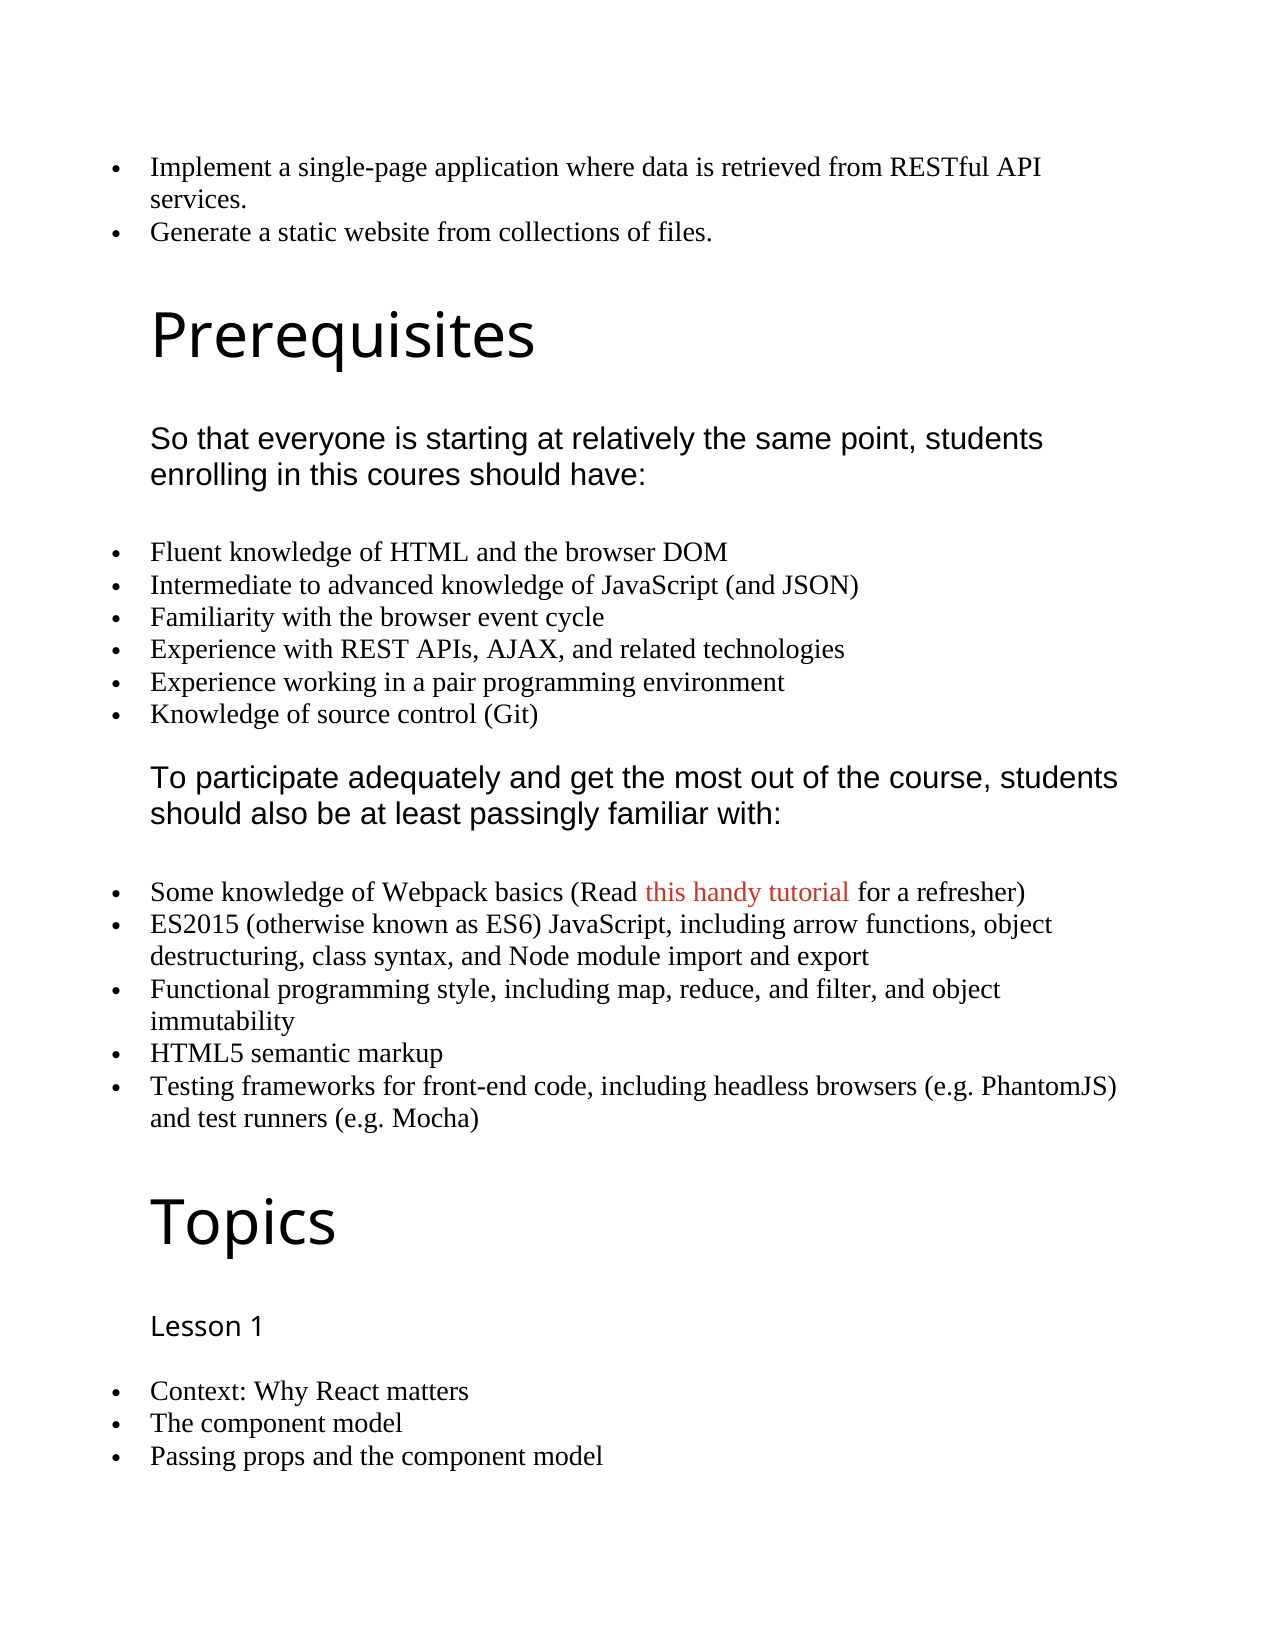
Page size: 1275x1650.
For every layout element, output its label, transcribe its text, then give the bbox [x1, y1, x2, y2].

text Topics [150, 1177, 1125, 1263]
list The component model [112, 1406, 1125, 1439]
list Experience working in a pair programming environment [112, 665, 1125, 697]
list Context: Why React matters [112, 1374, 1125, 1406]
list Fluent knowledge of HTML and the browser DOM [112, 535, 1125, 568]
list HTML5 semantic markup [112, 1037, 1125, 1069]
list Experience with REST APIs, AJAX, and related technologies [112, 633, 1125, 665]
list ES2015 (otherwise known as ES6) JavaScript, including arrow functions, object destructuring, class syntax, and Node module import and export [112, 907, 1125, 972]
list Knowledge of source control (Git) [112, 697, 1125, 730]
text To participate adequately and get the most out of the course, students should also be at least passingly familiar with: [150, 759, 1125, 831]
list Testing frameworks for front-end code, including headless browsers (e.g. PhantomJS) and test runners (e.g. Mocha) [112, 1069, 1125, 1134]
text Lesson 1 [150, 1306, 1125, 1345]
text So that everyone is starting at relatively the same point, students enrolling in this coures should have: [150, 420, 1125, 492]
text Prerequisites [150, 291, 1125, 376]
list Passing props and the component model [112, 1439, 1125, 1471]
list Generate a static website from collections of files. [112, 215, 1125, 247]
list Familiarity with the browser event cycle [112, 600, 1125, 633]
list Some knowledge of Webpack basics (Read this handy tutorial for a refresher) [112, 874, 1125, 907]
list Implement a single-page application where data is retrieved from RESTful API services. [112, 150, 1125, 215]
list Intermediate to advanced knowledge of JavaScript (and JSON) [112, 568, 1125, 600]
list Functional programming style, including map, reduce, and filter, and object immutability [112, 972, 1125, 1037]
